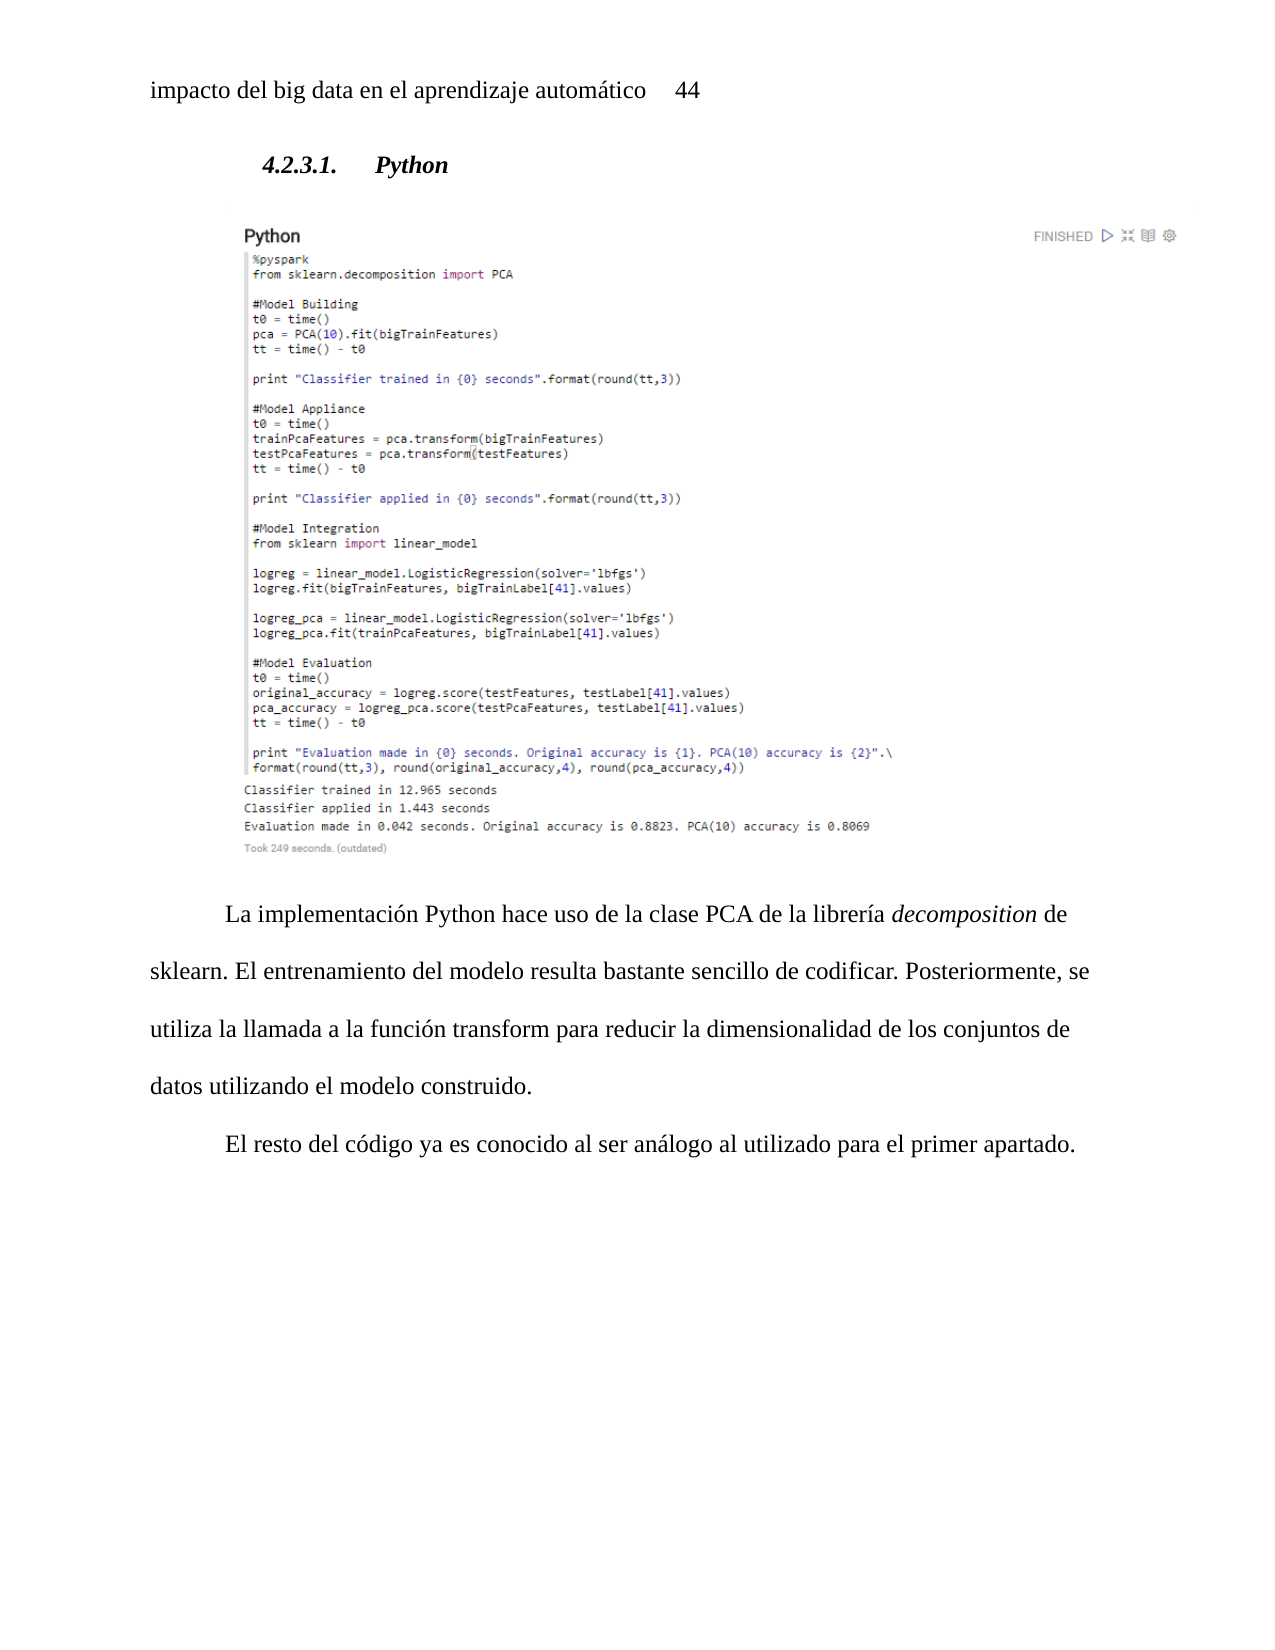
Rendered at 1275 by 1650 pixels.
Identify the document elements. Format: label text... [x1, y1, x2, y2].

subtitle Python [262, 150, 1125, 179]
picture [225, 207, 1199, 870]
text La implementación Python hace uso de la clase PCA de la librería decomposition de sklearn. El entrenamiento del modelo resulta bastante sencillo de codificar. Posteriormente, se utiliza la llamada a la función transform para reducir la dimensionalidad de los conjuntos de datos utilizando el modelo construido. [150, 899, 1125, 1100]
text El resto del código ya es conocido al ser análogo al utilizado para el primer apartado. [150, 1129, 1125, 1157]
